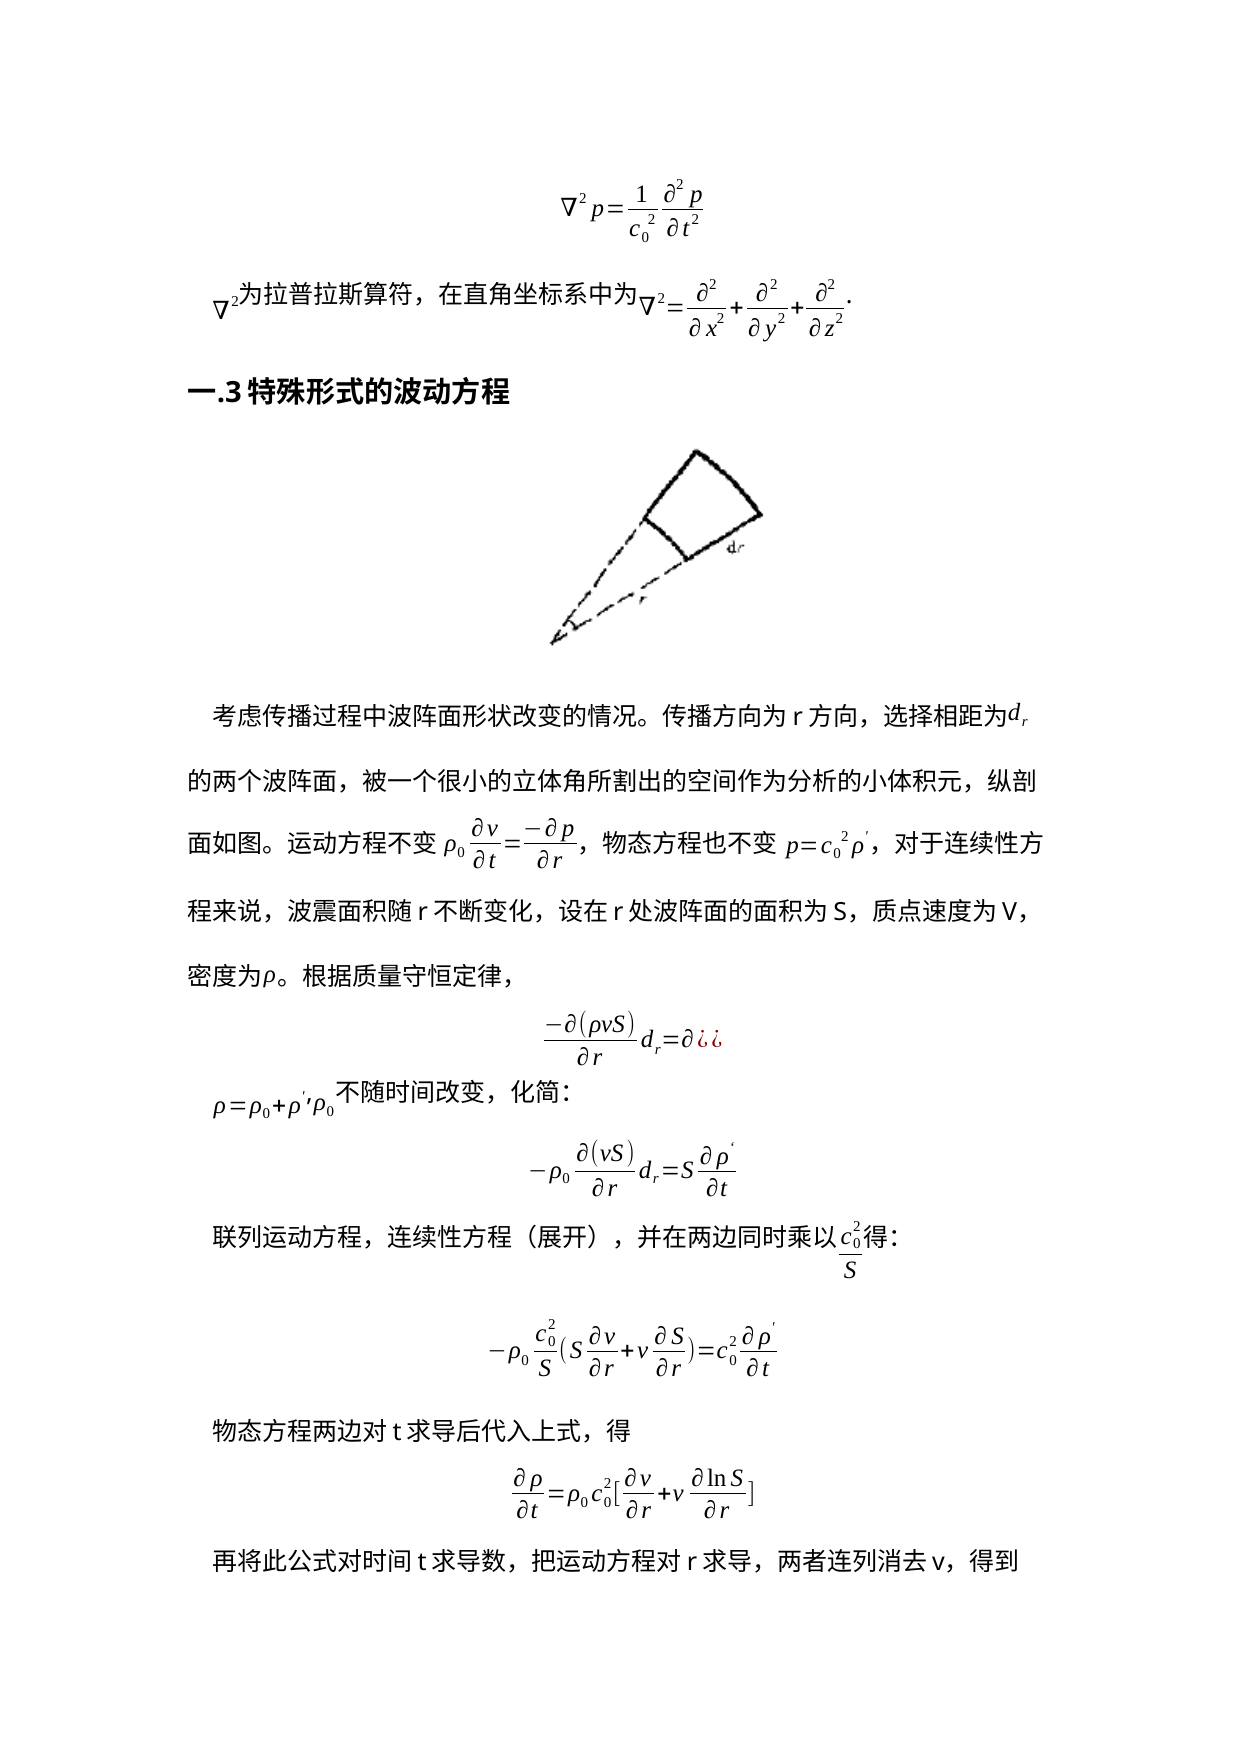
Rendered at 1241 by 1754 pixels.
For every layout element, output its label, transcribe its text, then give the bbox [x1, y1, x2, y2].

text 物态方程两边对t求导后代入上式，得 [187, 1397, 1053, 1462]
text 为拉普拉斯算符，在直角坐标系中为. [187, 259, 1053, 357]
text 考虑传播过程中波阵面形状改变的情况。传播方向为r方向，选择相距为的两个波阵面，被一个很小的立体角所割出的空间作为分析的小体积元，纵剖面如图。运动方程不变 ，物态方程也不变 ，对于连续性方程来说，波震面积随r不断变化，设在r处波阵面的面积为S，质点速度为V，密度为。根据质量守恒定律， [187, 682, 1053, 1007]
text ,不随时间改变，化简： [187, 1072, 1053, 1137]
picture [544, 422, 771, 655]
text 特殊形式的波动方程 [187, 357, 1053, 422]
text 联列运动方程，连续性方程（展开），并在两边同时乘以得： [187, 1202, 1053, 1299]
text 再将此公式对时间t求导数，把运动方程对r求导，两者连列消去v，得到 [187, 1527, 1053, 1592]
